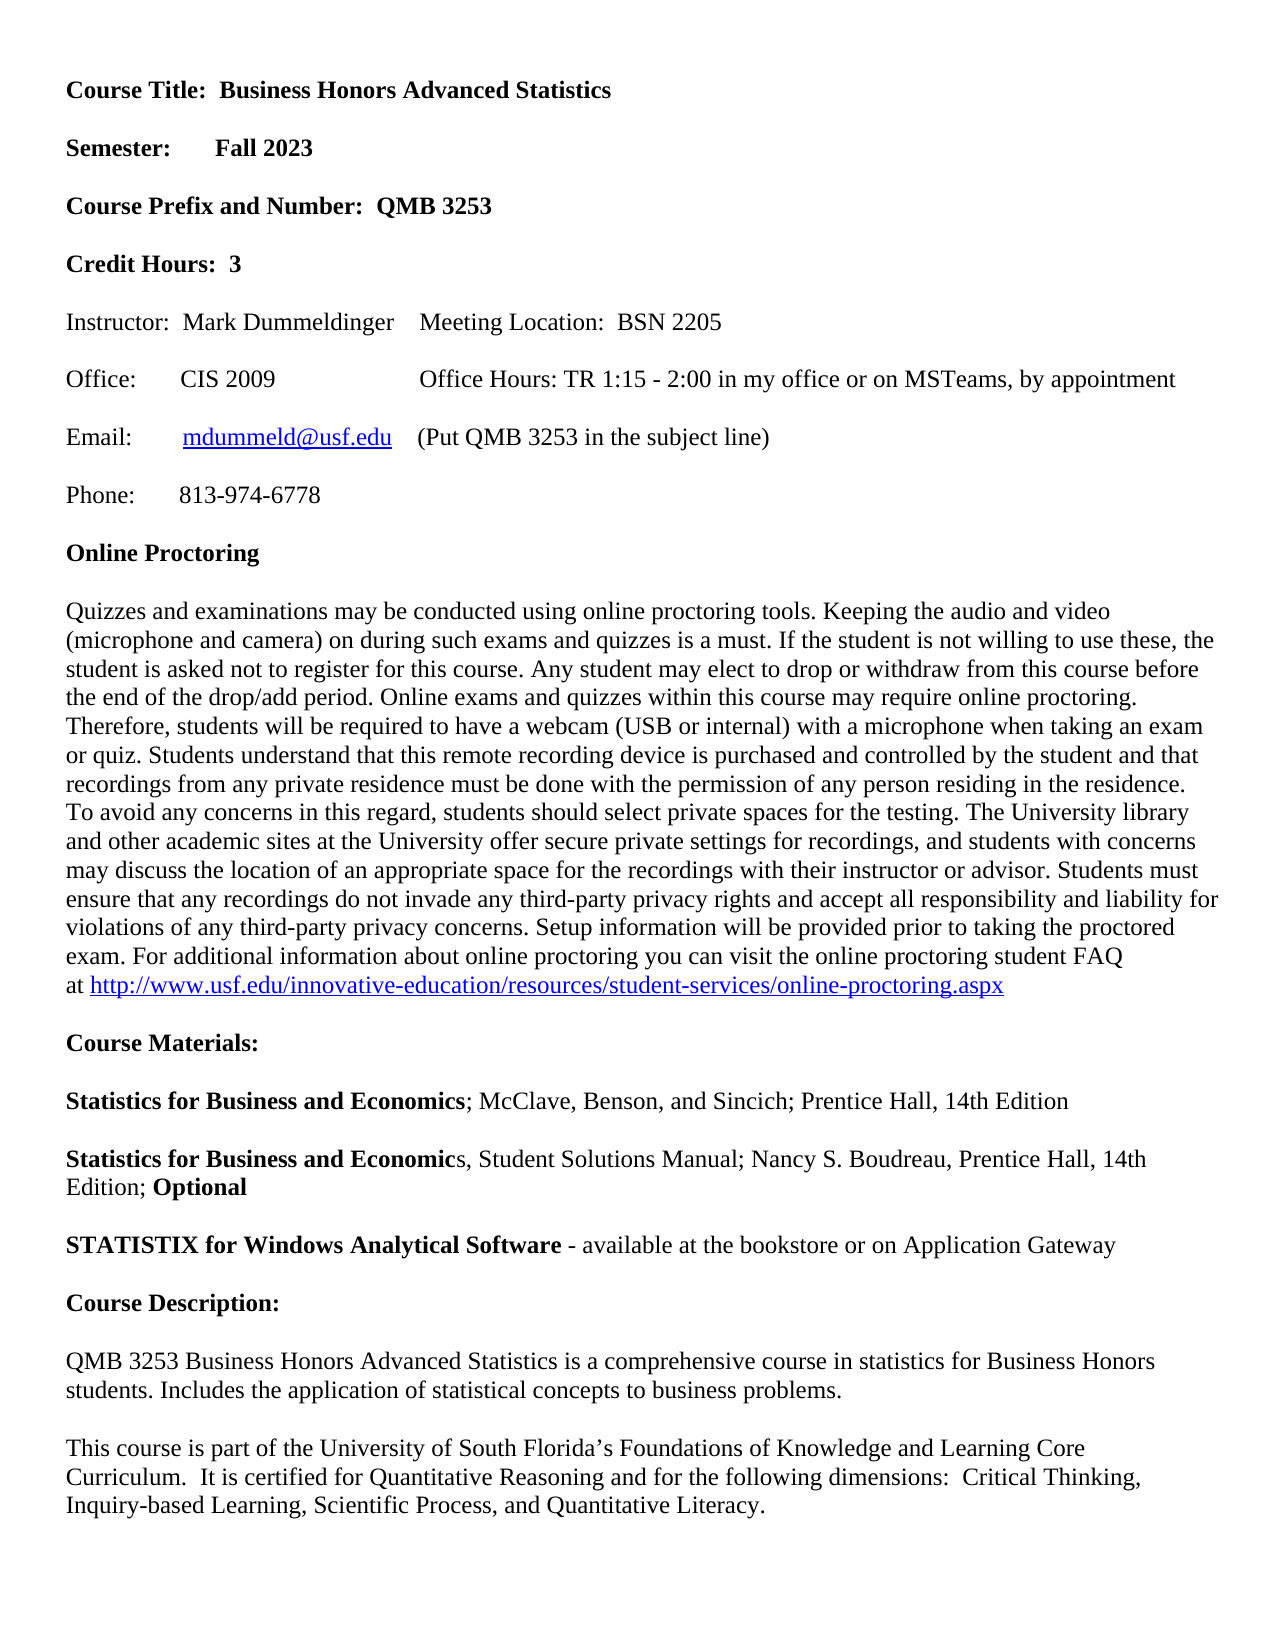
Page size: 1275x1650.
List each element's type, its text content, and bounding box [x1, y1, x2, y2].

text QMB 3253 Business Honors Advanced Statistics is a comprehensive course in statistics for Business Honors students. Includes the application of statistical concepts to business problems. [66, 1346, 1219, 1404]
text Statistics for Business and Economics, Student Solutions Manual; Nancy S. Boudreau, Prentice Hall, 14th Edition; Optional [66, 1144, 1219, 1201]
text Instructor: Mark Dummeldinger Meeting Location: BSN 2205 [66, 307, 1219, 335]
text Course Prefix and Number: QMB 3253 [66, 191, 1219, 219]
text This course is part of the University of South Florida’s Foundations of Knowledge and Learning Core Curriculum. It is certified for Quantitative Reasoning and for the following dimensions: Critical Thinking, Inquiry-based Learning, Scientific Process, and Quantitative Literacy. [66, 1433, 1219, 1519]
text Course Materials: [66, 1028, 1219, 1057]
text Semester: Fall 2023 [66, 133, 1219, 162]
text Credit Hours: 3 [66, 249, 1219, 277]
text Course Description: [66, 1288, 1219, 1317]
text Office: CIS 2009 Office Hours: TR 1:15 - 2:00 in my office or on MSTeams, by appointment [66, 364, 1219, 393]
text Quizzes and examinations may be conducted using online proctoring tools. Keeping the audio and video (microphone and camera) on during such exams and quizzes is a must. If the student is not willing to use these, the student is asked not to register for this course. Any student may elect to drop or withdraw from this course before the end of the drop/add period. Online exams and quizzes within this course may require online proctoring. Therefore, students will be required to have a webcam (USB or internal) with a microphone when taking an exam or quiz. Students understand that this remote recording device is purchased and controlled by the student and that recordings from any private residence must be done with the permission of any person residing in the residence. To avoid any concerns in this regard, students should select private spaces for the testing. The University library and other academic sites at the University offer secure private settings for recordings, and students with concerns may discuss the location of an appropriate space for the recordings with their instructor or advisor. Students must ensure that any recordings do not invade any third-party privacy rights and accept all responsibility and liability for violations of any third-party privacy concerns. Setup information will be provided prior to taking the proctored exam. For additional information about online proctoring you can visit the online proctoring student FAQ at http://www.usf.edu/innovative-education/resources/student-services/online-proctoring.aspx [66, 596, 1219, 999]
text Phone: 813-974-6778 [66, 480, 1219, 509]
text Email: mdummeld@usf.edu (Put QMB 3253 in the subject line) [66, 422, 1219, 451]
text Online Proctoring [66, 538, 1219, 567]
text Course Title: Business Honors Advanced Statistics [66, 75, 1219, 104]
text STATISTIX for Windows Analytical Software - available at the bookstore or on Application Gateway [66, 1230, 1219, 1259]
text Statistics for Business and Economics; McClave, Benson, and Sincich; Prentice Hall, 14th Edition [66, 1086, 1219, 1114]
